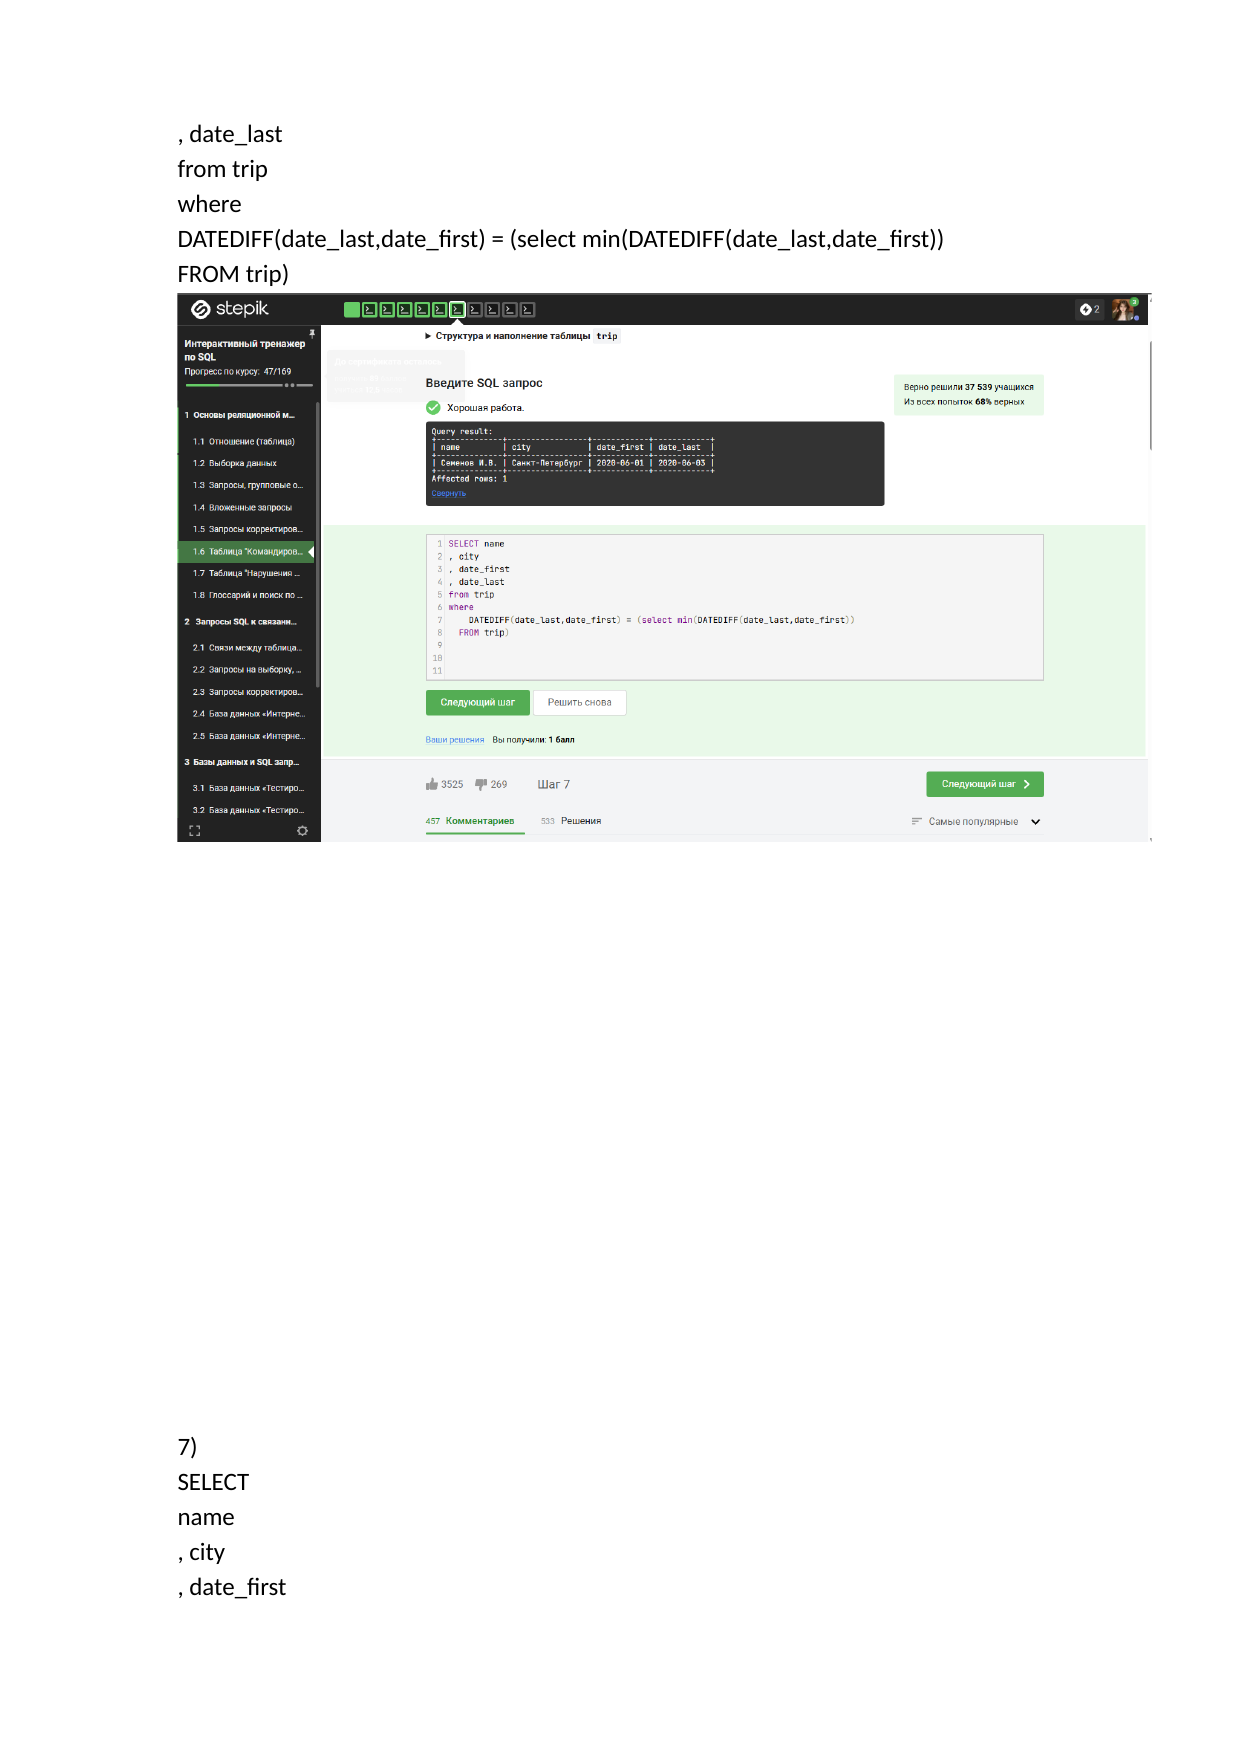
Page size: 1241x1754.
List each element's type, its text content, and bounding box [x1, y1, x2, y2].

picture [177, 293, 1152, 842]
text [177, 1431, 1152, 1602]
